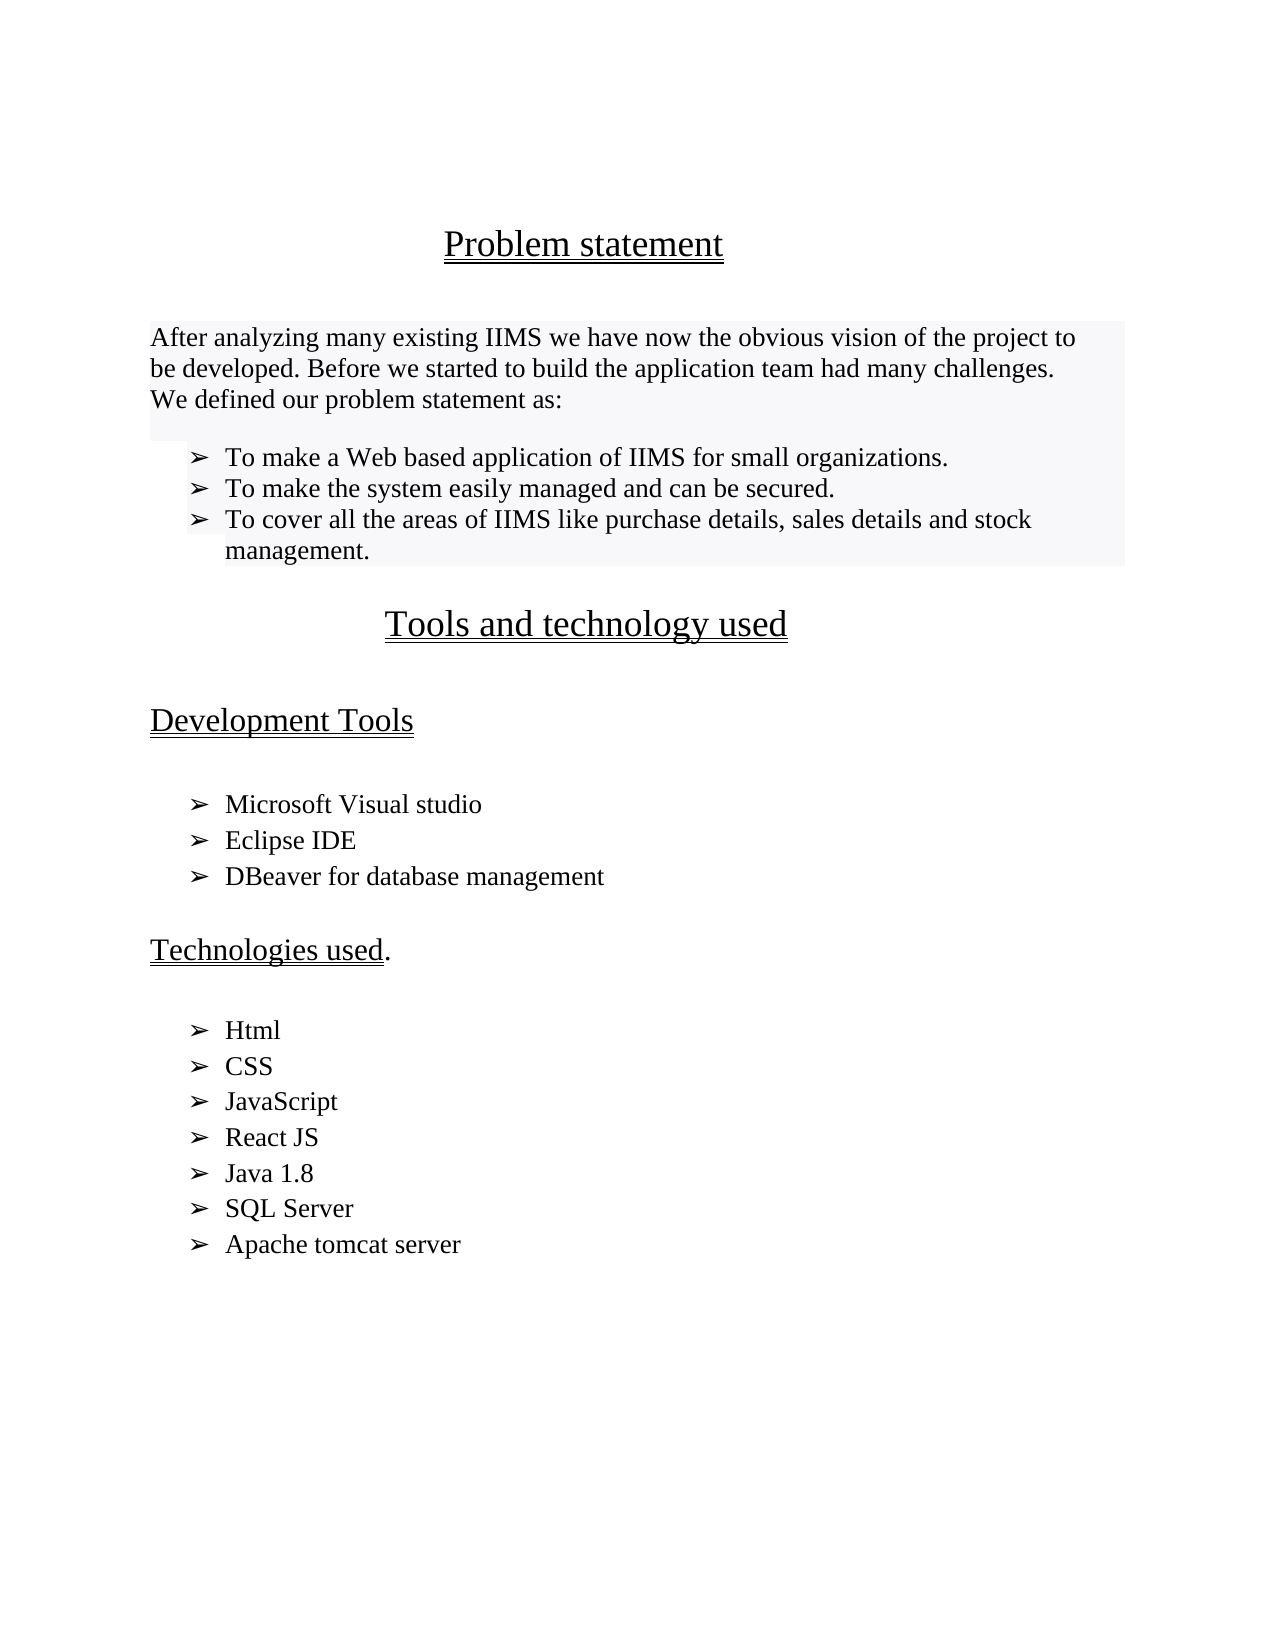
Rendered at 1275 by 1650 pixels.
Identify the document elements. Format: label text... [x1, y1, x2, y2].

list To make a Web based application of IIMS for small organizations. [187, 441, 1125, 472]
text Problem statement [150, 222, 1125, 265]
list Eclipse IDE [187, 824, 1125, 855]
text be developed. Before we started to build the application team had many challenges. [150, 352, 1125, 383]
list JavaScript [187, 1085, 1125, 1117]
list Microsoft Visual studio [187, 788, 1125, 820]
list To cover all the areas of IIMS like purchase details, sales details and stock [187, 503, 1125, 534]
text After analyzing many existing IIMS we have now the obvious vision of the project to [150, 321, 1125, 352]
text Tools and technology used [150, 601, 1125, 644]
list SQL Server [187, 1193, 1125, 1224]
text Technologies used. [150, 931, 1125, 967]
list Java 1.8 [187, 1157, 1125, 1188]
list To make the system easily managed and can be secured. [187, 472, 1125, 503]
text We defined our problem statement as: [150, 383, 1125, 414]
list CSS [187, 1050, 1125, 1081]
text management. [225, 534, 1125, 566]
list DBeaver for database management [187, 860, 1125, 891]
list Html [187, 1014, 1125, 1045]
text Development Tools [150, 700, 1125, 739]
list Apache tomcat server [187, 1228, 1125, 1259]
list React JS [187, 1121, 1125, 1152]
